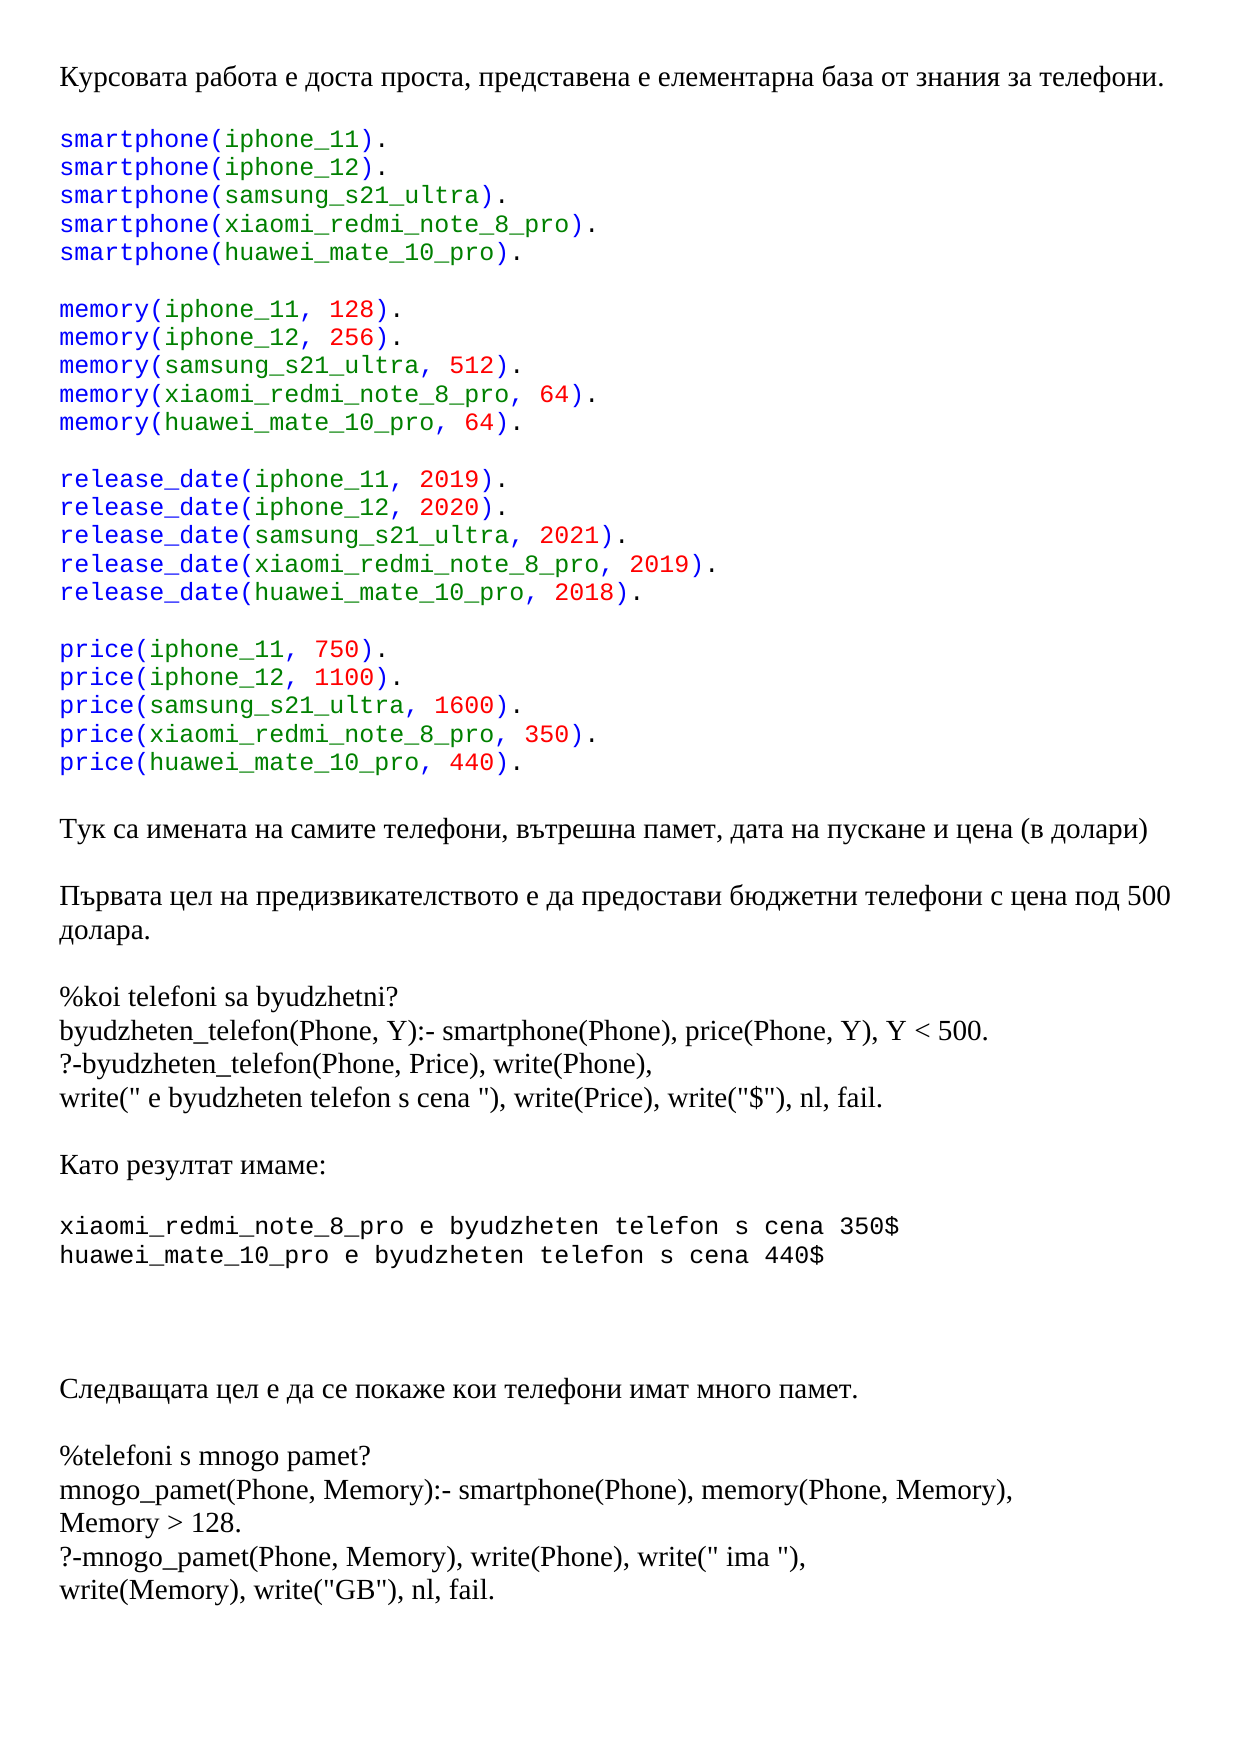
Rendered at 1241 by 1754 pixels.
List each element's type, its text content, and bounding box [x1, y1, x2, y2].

text byudzheten_telefon(Phone, Y):- smartphone(Phone), price(Phone, Y), Y < 500. [59, 1013, 1181, 1046]
text memory(samsung_s21_ultra, 512). [59, 353, 1181, 381]
text Тук са имената на самите телефони, вътрешна памет, дата на пускане и цена (в долари) [59, 811, 1181, 845]
text Курсовата работа е доста проста, представена е елементарна база от знания за телефони. [59, 59, 1181, 93]
text release_date(xiaomi_redmi_note_8_pro, 2019). [59, 551, 1181, 579]
text ?-mnogo_pamet(Phone, Memory), write(Phone), write(" ima "), [59, 1539, 1181, 1572]
text Следващата цел е да се покаже кои телефони имат много памет. [59, 1371, 1181, 1405]
text price(xiaomi_redmi_note_8_pro, 350). [59, 721, 1181, 749]
text write(" e byudzheten telefon s cena "), write(Price), write("$"), nl, fail. [59, 1080, 1181, 1113]
text release_date(iphone_12, 2020). [59, 494, 1181, 523]
text release_date(iphone_11, 2019). [59, 466, 1181, 494]
text %koi telefoni sa byudzhetni? [59, 979, 1181, 1013]
text Първата цел на предизвикателството е да предостави бюджетни телефони с цена под 500 долара. [59, 878, 1181, 946]
text memory(iphone_12, 256). [59, 324, 1181, 353]
text price(iphone_12, 1100). [59, 664, 1181, 693]
text release_date(huawei_mate_10_pro, 2018). [59, 579, 1181, 608]
text memory(xiaomi_redmi_note_8_pro, 64). [59, 381, 1181, 409]
text price(iphone_11, 750). [59, 636, 1181, 664]
text %telefoni s mnogo pamet? [59, 1438, 1181, 1472]
text price(huawei_mate_10_pro, 440). [59, 749, 1181, 778]
text smartphone(iphone_11). [59, 126, 1181, 154]
text memory(iphone_11, 128). [59, 296, 1181, 324]
text release_date(samsung_s21_ultra, 2021). [59, 523, 1181, 551]
text xiaomi_redmi_note_8_pro e byudzheten telefon s cena 350$ [59, 1214, 1181, 1242]
text Като резултат имаме: [59, 1147, 1181, 1180]
text smartphone(huawei_mate_10_pro). [59, 239, 1181, 268]
text Memory > 128. [59, 1505, 1181, 1539]
text smartphone(iphone_12). [59, 154, 1181, 183]
text ?-byudzheten_telefon(Phone, Price), write(Phone), [59, 1046, 1181, 1080]
text write(Memory), write("GB"), nl, fail. [59, 1572, 1181, 1606]
text mnogo_pamet(Phone, Memory):- smartphone(Phone), memory(Phone, Memory), [59, 1472, 1181, 1505]
text smartphone(xiaomi_redmi_note_8_pro). [59, 211, 1181, 239]
text memory(huawei_mate_10_pro, 64). [59, 409, 1181, 438]
text smartphone(samsung_s21_ultra). [59, 183, 1181, 211]
text price(samsung_s21_ultra, 1600). [59, 693, 1181, 721]
text huawei_mate_10_pro e byudzheten telefon s cena 440$ [59, 1242, 1181, 1271]
